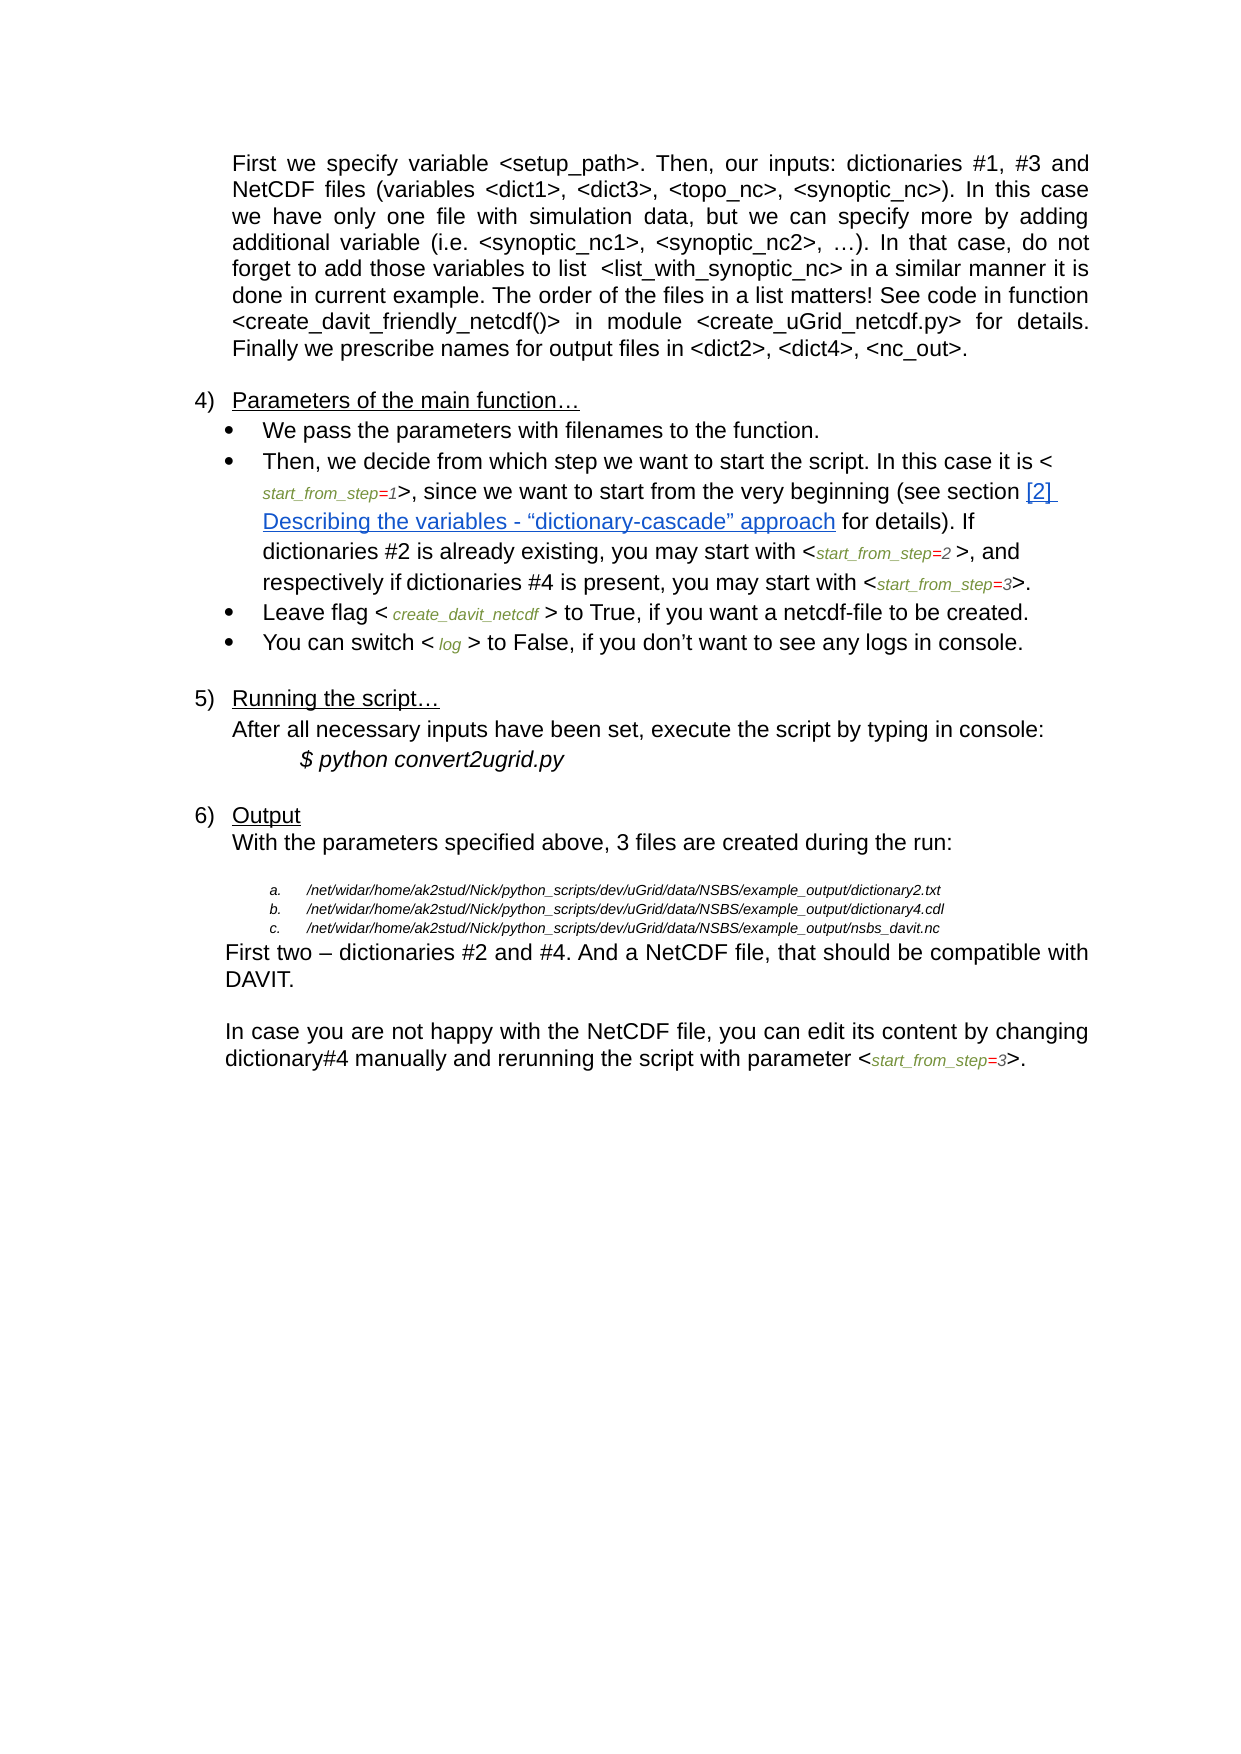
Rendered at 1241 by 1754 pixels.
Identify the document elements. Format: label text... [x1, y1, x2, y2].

list Output [194, 802, 1090, 829]
list You can switch < log > to False, if you don’t want to see any logs in console. [225, 629, 1090, 655]
list Leave flag < create_davit_netcdf > to True, if you want a netcdf-file to be created. [225, 599, 1090, 625]
text $ python convert2ugrid.py [232, 746, 1090, 772]
text First two – dictionaries #2 and #4. And a NetCDF file, that should be compatible with DAVIT. [225, 939, 1090, 992]
list With the parameters specified above, 3 files are created during the run: [232, 829, 1090, 855]
list /net/widar/home/ak2stud/Nick/python_scripts/dev/uGrid/data/NSBS/example_output/dictionary2.txt [269, 881, 1090, 898]
list /net/widar/home/ak2stud/Nick/python_scripts/dev/uGrid/data/NSBS/example_output/nsbs_davit.nc [269, 920, 1090, 937]
text After all necessary inputs have been set, execute the script by typing in console: [232, 716, 1090, 742]
text First we specify variable <setup_path>. Then, our inputs: dictionaries #1, #3 and NetCDF files (variables <dict1>, <dict3>, <topo_nc>, <synoptic_nc>). In this case we have only one file with simulation data, but we can specify more by adding additional variable (i.e. <synoptic_nc1>, <synoptic_nc2>, …). In that case, do not forget to add those variables to list <list_with_synoptic_nc> in a similar manner it is done in current example. The order of the files in a list matters! See code in function <create_davit_friendly_netcdf()> in module <create_uGrid_netcdf.py> for details. Finally we prescribe names for output files in <dict2>, <dict4>, <nc_out>. [232, 150, 1090, 361]
list Then, we decide from which step we want to start the script. In this case it is < start_from_step=1>, since we want to start from the very beginning (see section [2] Describing the variables - “dictionary-cascade” approach for details). If dictionaries #2 is already existing, you may start with <start_from_step=2 >, and respectively if dictionaries #4 is present, you may start with <start_from_step=3>. [225, 448, 1090, 595]
text In case you are not happy with the NetCDF file, you can edit its content by changing dictionary#4 manually and rerunning the script with parameter <start_from_step=3>. [225, 1018, 1090, 1071]
list Running the script… [194, 685, 1090, 712]
list /net/widar/home/ak2stud/Nick/python_scripts/dev/uGrid/data/NSBS/example_output/dictionary4.cdl [269, 901, 1090, 917]
list Parameters of the main function… [194, 387, 1090, 413]
list We pass the parameters with filenames to the function. [225, 417, 1090, 444]
